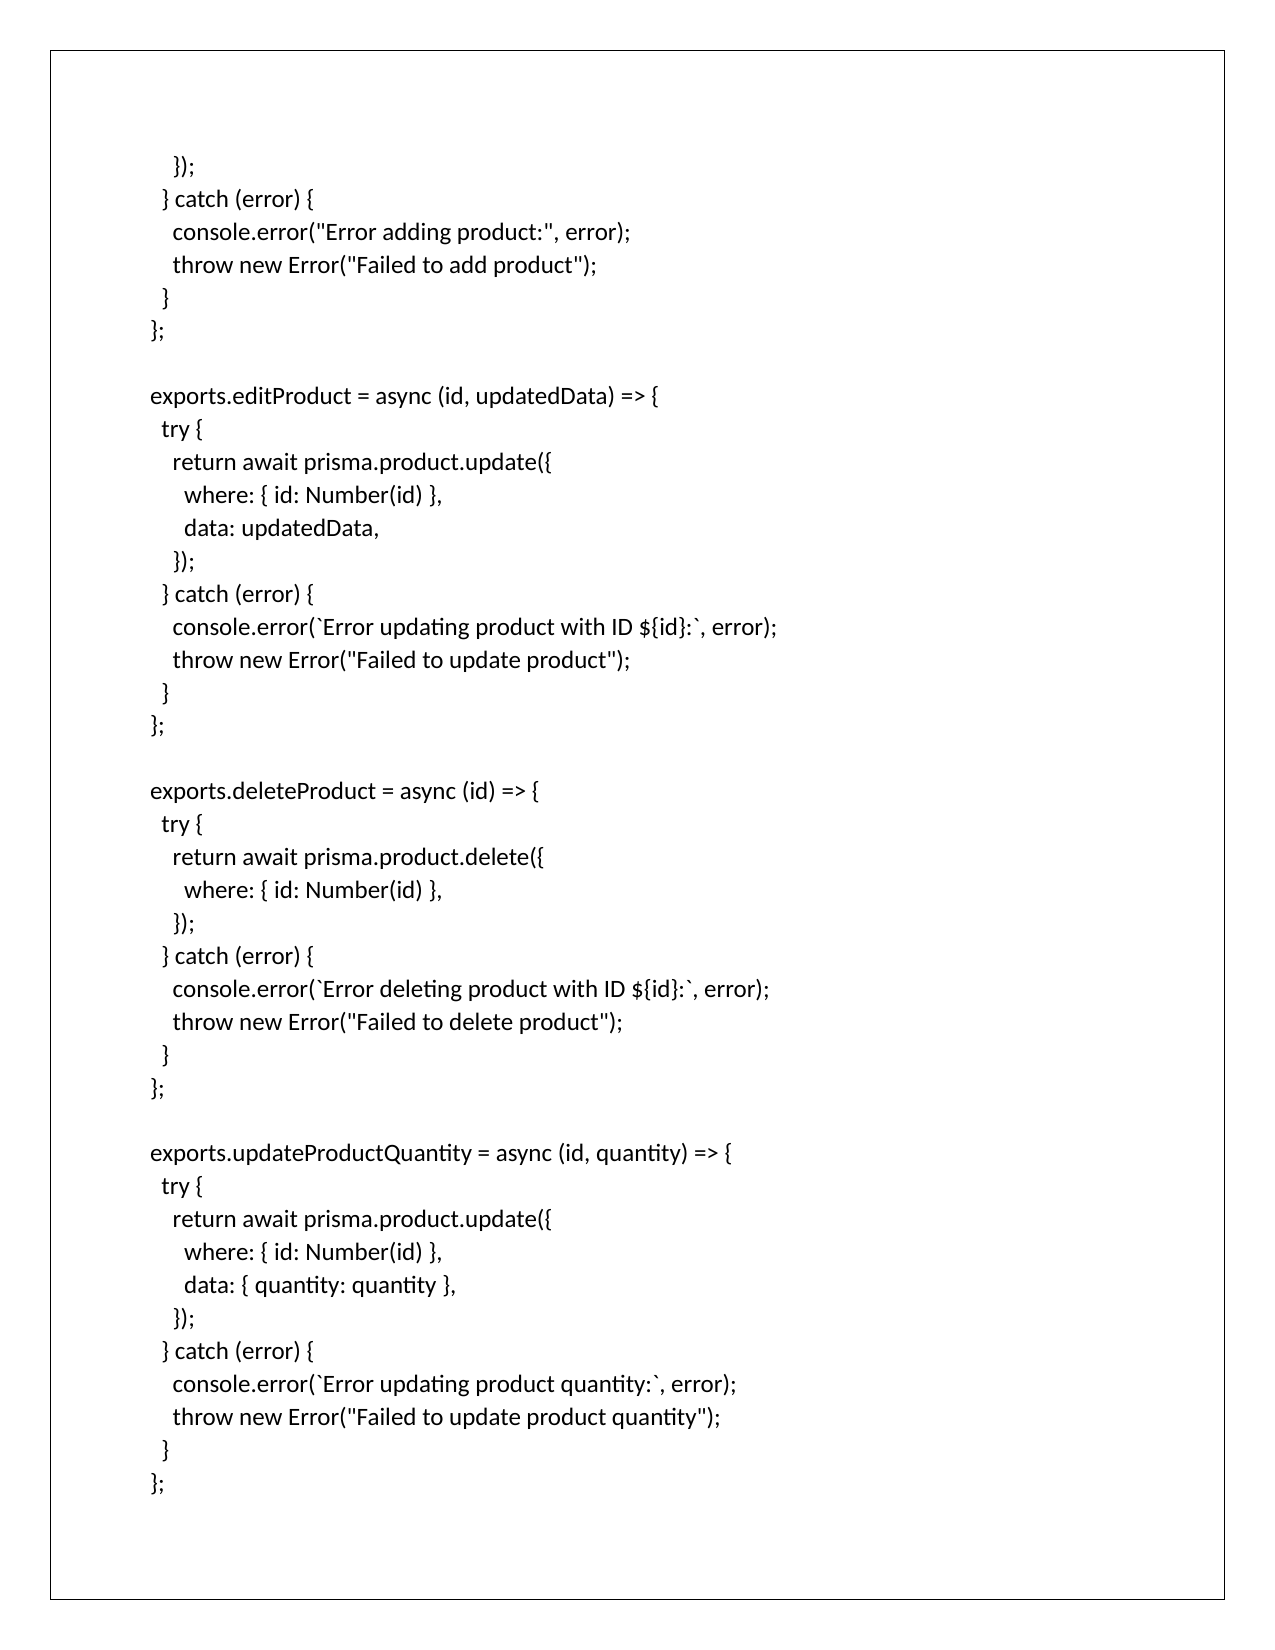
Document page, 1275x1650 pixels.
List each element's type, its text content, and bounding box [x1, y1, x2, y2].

text return await prisma.product.delete({ [150, 841, 1125, 872]
text exports.deleteProduct = async (id) => { [150, 775, 1125, 806]
text console.error(`Error updating product with ID ${id}:`, error); [150, 611, 1125, 641]
text } [150, 282, 1125, 312]
text throw new Error("Failed to add product"); [150, 249, 1125, 279]
text return await prisma.product.update({ [150, 446, 1125, 477]
text where: { id: Number(id) }, [150, 1236, 1125, 1267]
text throw new Error("Failed to delete product"); [150, 1006, 1125, 1036]
text try { [150, 413, 1125, 444]
text } [150, 1039, 1125, 1069]
text console.error(`Error deleting product with ID ${id}:`, error); [150, 973, 1125, 1003]
text }); [150, 907, 1125, 938]
text } catch (error) { [150, 183, 1125, 213]
text try { [150, 1170, 1125, 1201]
text } catch (error) { [150, 940, 1125, 971]
text console.error("Error adding product:", error); [150, 216, 1125, 246]
text data: { quantity: quantity }, [150, 1269, 1125, 1300]
text where: { id: Number(id) }, [150, 874, 1125, 905]
text } [150, 677, 1125, 707]
text } catch (error) { [150, 1335, 1125, 1366]
text } [150, 1434, 1125, 1464]
text }; [150, 1467, 1125, 1497]
text }); [150, 1302, 1125, 1333]
text exports.updateProductQuantity = async (id, quantity) => { [150, 1137, 1125, 1168]
text throw new Error("Failed to update product"); [150, 644, 1125, 674]
text exports.editProduct = async (id, updatedData) => { [150, 380, 1125, 411]
text try { [150, 808, 1125, 839]
text throw new Error("Failed to update product quantity"); [150, 1401, 1125, 1431]
text where: { id: Number(id) }, [150, 479, 1125, 510]
text }; [150, 1072, 1125, 1102]
text }); [150, 150, 1125, 181]
text } catch (error) { [150, 578, 1125, 608]
text data: updatedData, [150, 512, 1125, 543]
text console.error(`Error updating product quantity:`, error); [150, 1368, 1125, 1398]
text }); [150, 545, 1125, 576]
text return await prisma.product.update({ [150, 1203, 1125, 1234]
text }; [150, 709, 1125, 740]
text }; [150, 314, 1125, 345]
